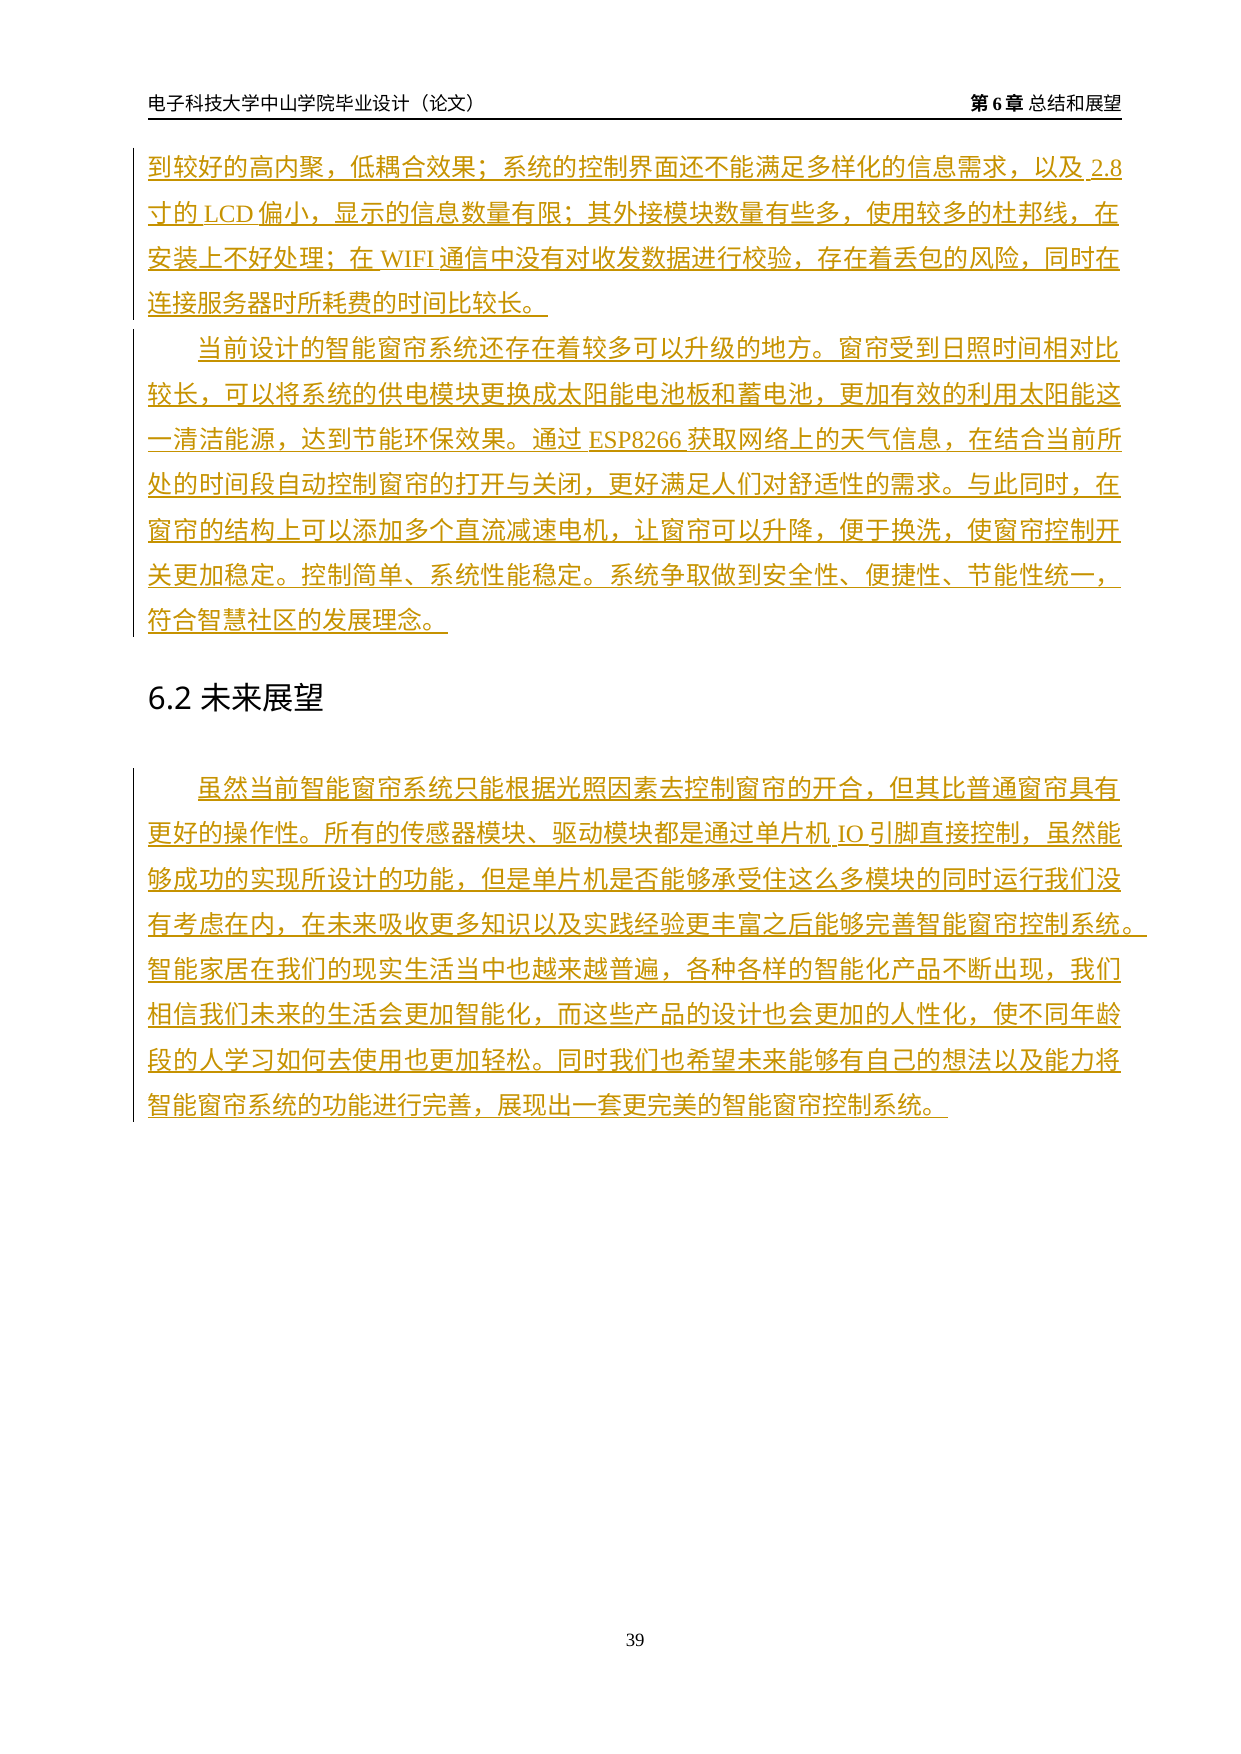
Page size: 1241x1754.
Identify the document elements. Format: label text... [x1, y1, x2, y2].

text 6.2 未来展望 [148, 673, 1122, 719]
